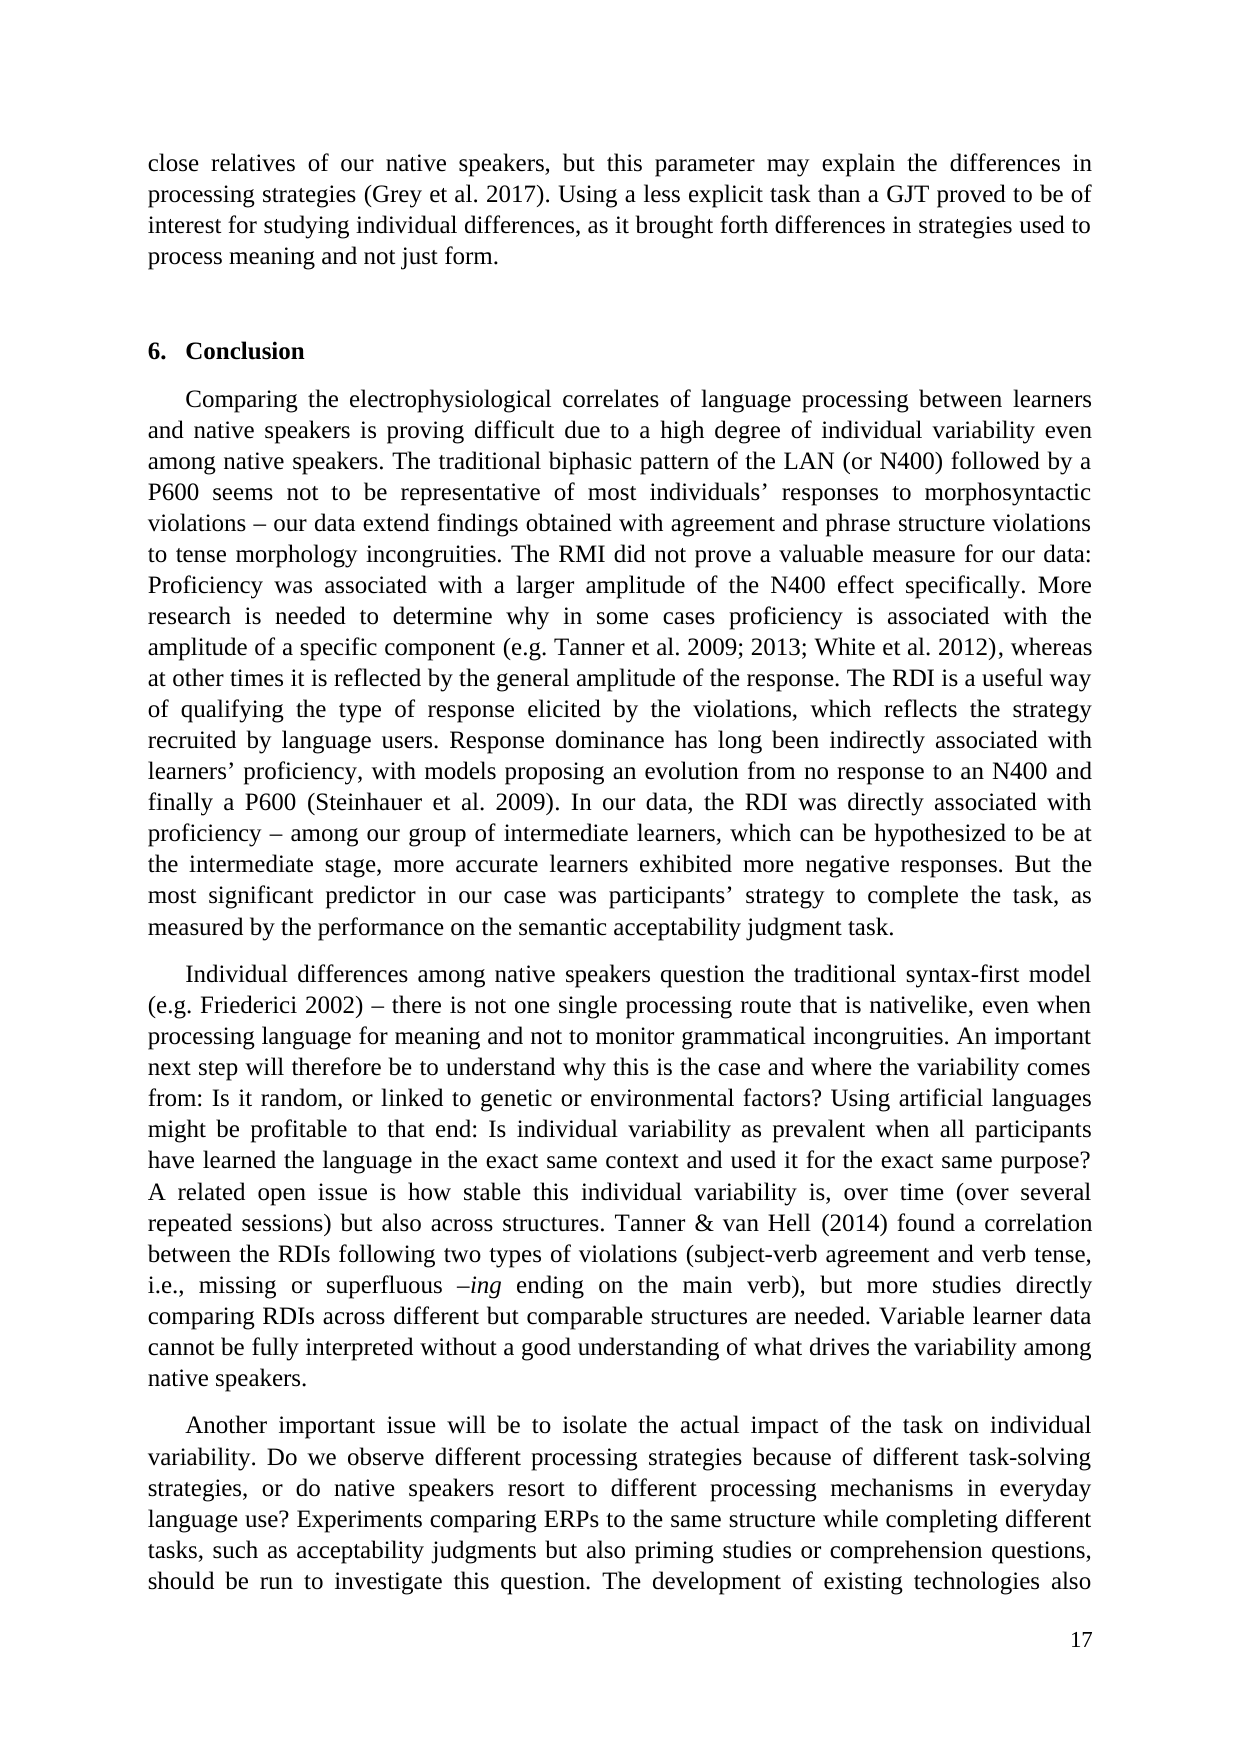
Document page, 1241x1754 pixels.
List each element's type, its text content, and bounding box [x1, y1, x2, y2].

text Comparing the electrophysiological correlates of language processing between learners and native speakers is proving difficult due to a high degree of individual variability even among native speakers. The traditional biphasic pattern of the LAN (or N400) followed by a P600 seems not to be representative of most individuals’ responses to morphosyntactic violations – our data extend findings obtained with agreement and phrase structure violations to tense morphology incongruities. The RMI did not prove a valuable measure for our data: Proficiency was associated with a larger amplitude of the N400 effect specifically. More research is needed to determine why in some cases proficiency is associated with the amplitude of a specific component (e.g. Tanner et al. 2009; 2013; White et al. 2012), whereas at other times it is reflected by the general amplitude of the response. The RDI is a useful way of qualifying the type of response elicited by the violations, which reflects the strategy recruited by language users. Response dominance has long been indirectly associated with learners’ proficiency, with models proposing an evolution from no response to an N400 and finally a P600 (Steinhauer et al. 2009). In our data, the RDI was directly associated with proficiency – among our group of intermediate learners, which can be hypothesized to be at the intermediate stage, more accurate learners exhibited more negative responses. But the most significant predictor in our case was participants’ strategy to complete the task, as measured by the performance on the semantic acceptability judgment task. [148, 384, 1093, 940]
text Individual differences among native speakers question the traditional syntax-first model (e.g. Friederici 2002) – there is not one single processing route that is nativelike, even when processing language for meaning and not to monitor grammatical incongruities. An important next step will therefore be to understand why this is the case and where the variability comes from: Is it random, or linked to genetic or environmental factors? Using artificial languages might be profitable to that end: Is individual variability as prevalent when all participants have learned the language in the exact same context and used it for the exact same purpose? A related open issue is how stable this individual variability is, over time (over several repeated sessions) but also across structures. Tanner & van Hell (2014) found a correlation between the RDIs following two types of violations (subject-verb agreement and verb tense, i.e., missing or superfluous –ing ending on the main verb), but more studies directly comparing RDIs across different but comparable structures are needed. Variable learner data cannot be fully interpreted without a good understanding of what drives the variability among native speakers. [148, 959, 1093, 1392]
list Conclusion [148, 336, 1093, 365]
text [148, 148, 1093, 269]
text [148, 1411, 1093, 1594]
